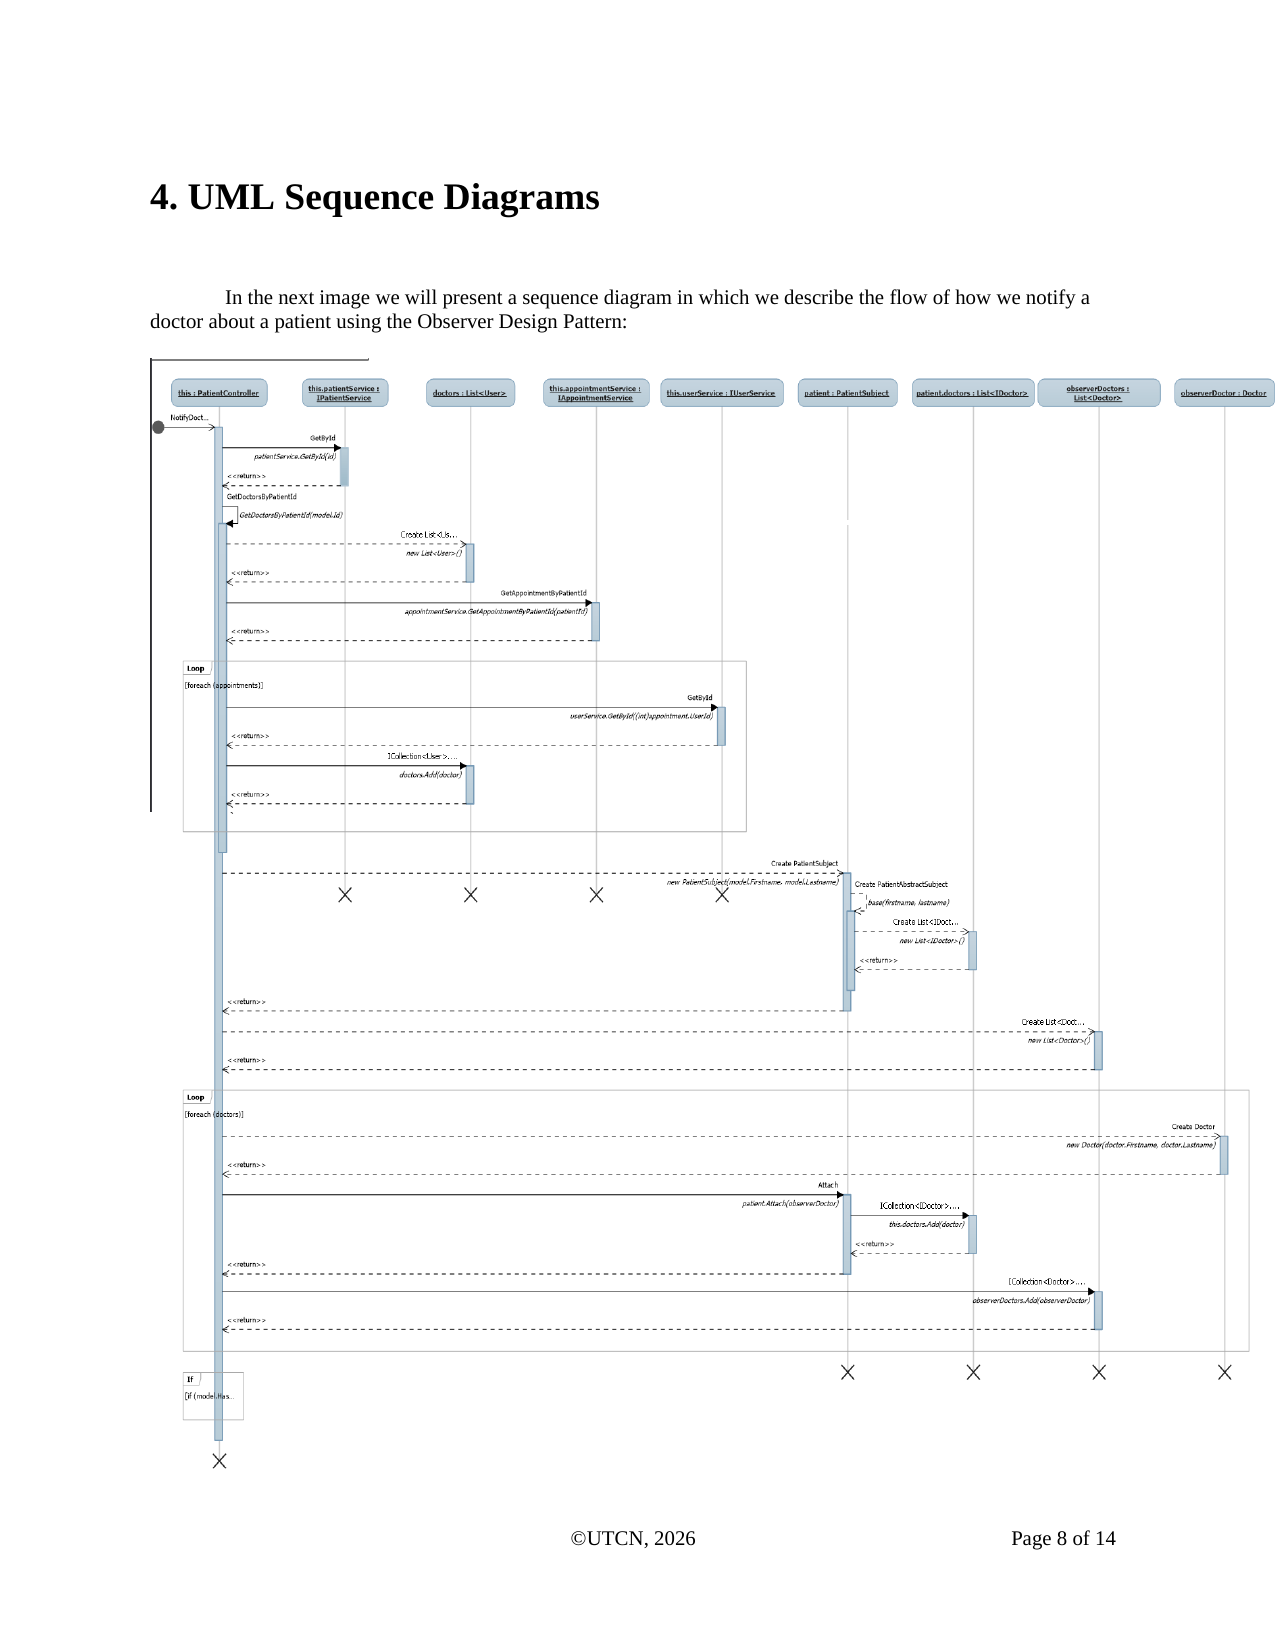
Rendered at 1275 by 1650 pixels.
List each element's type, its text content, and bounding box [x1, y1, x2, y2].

title 4. UML Sequence Diagrams [150, 174, 1125, 217]
text In the next image we will present a sequence diagram in which we describe the flow of how we notify a doctor about a patient using the Observer Design Pattern: [150, 285, 1125, 333]
picture [150, 358, 1275, 1496]
